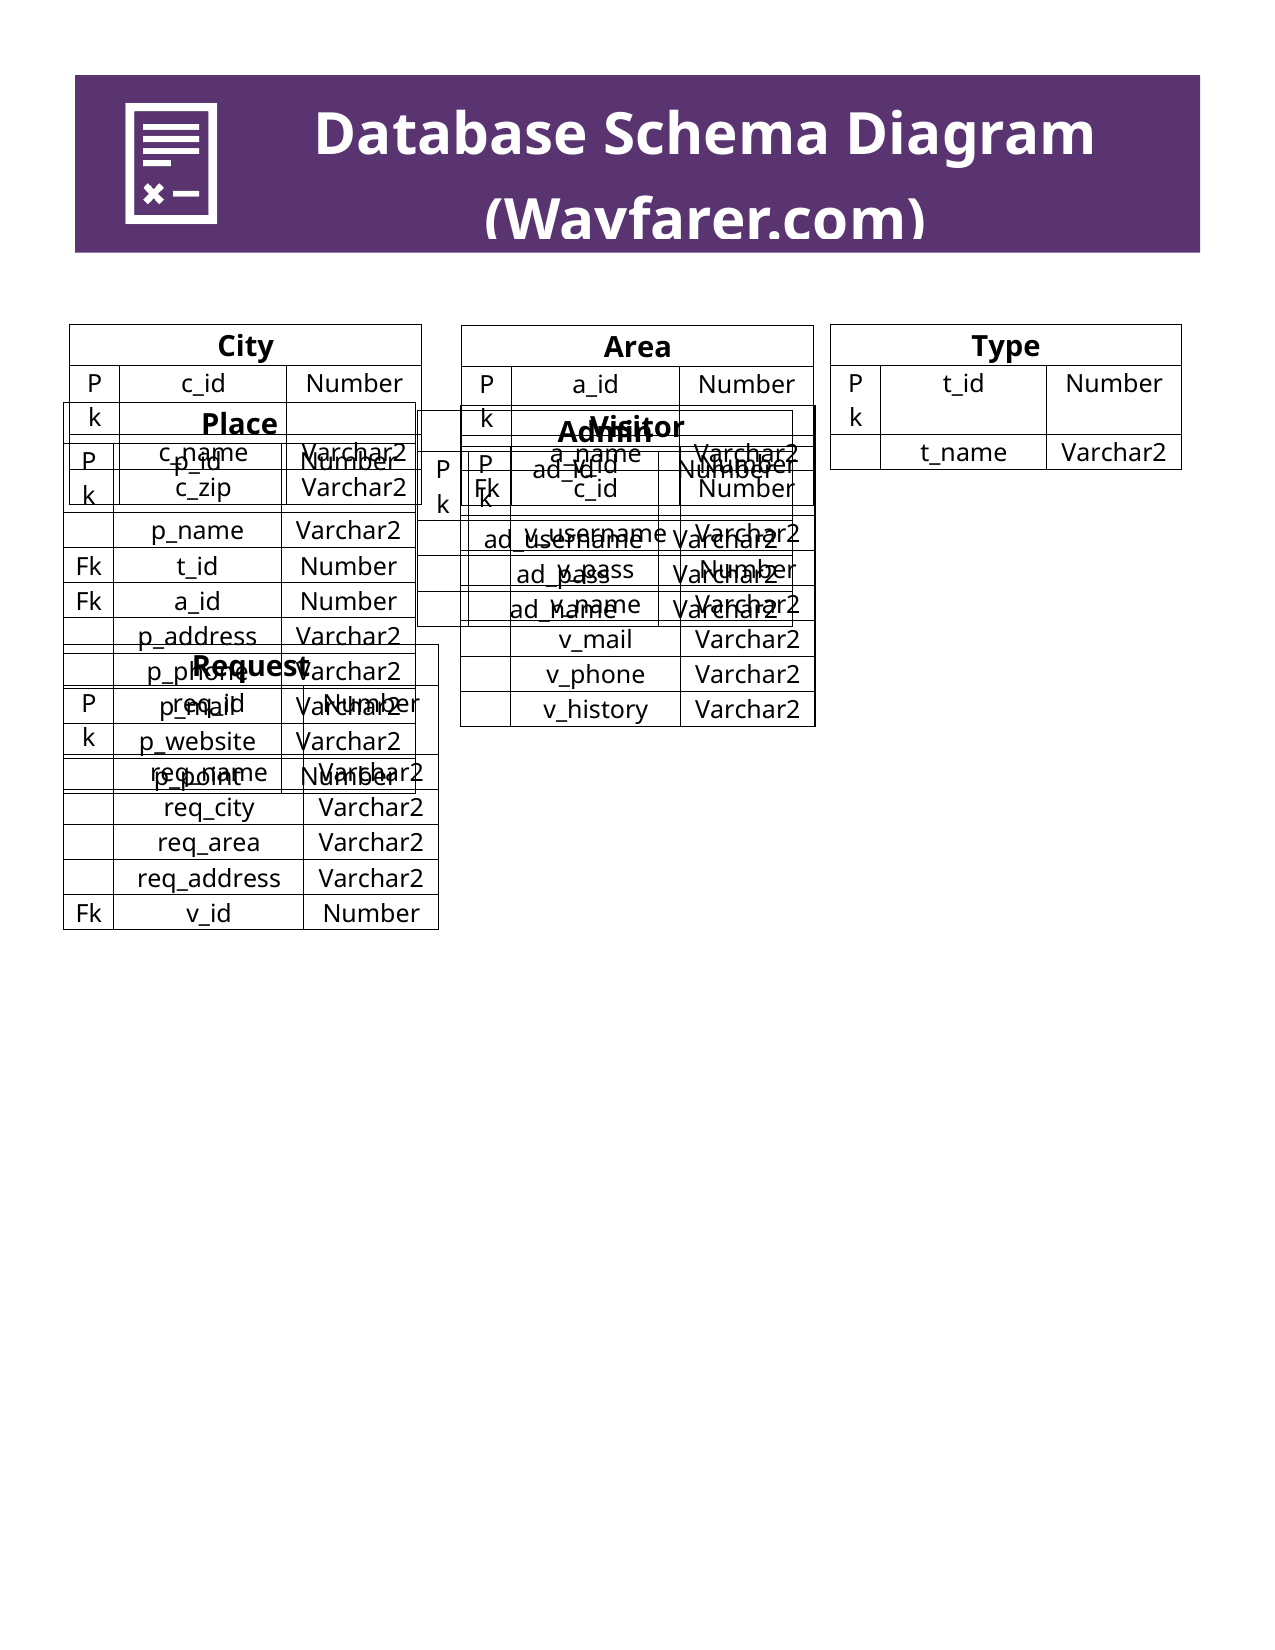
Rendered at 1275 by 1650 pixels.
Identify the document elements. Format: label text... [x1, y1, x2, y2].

table_cell Varchar2 [681, 621, 814, 656]
table_cell Number [304, 686, 438, 754]
table_cell a_id [114, 583, 281, 617]
table_cell Varchar2 [681, 657, 814, 691]
table_cell Number [793, 551, 814, 585]
table_cell Varchar2 [793, 586, 814, 620]
table_header Visitor [461, 406, 814, 446]
table_cell p_id [114, 444, 281, 512]
table_cell Pk [418, 452, 468, 520]
table_cell [418, 592, 468, 626]
table_cell ad_id [469, 452, 658, 520]
table_cell Varchar2 [304, 860, 438, 894]
table_cell Varchar2 [793, 516, 814, 550]
table_cell [831, 435, 880, 469]
table_cell [418, 521, 468, 555]
table_header Place [64, 403, 415, 443]
table_cell [418, 556, 468, 591]
table_cell Varchar2 [304, 825, 438, 859]
table_cell v_mail [511, 627, 680, 656]
table_header Admin [418, 411, 792, 451]
table_cell req_id [114, 686, 303, 754]
table_cell v_history [511, 692, 680, 726]
table_cell Pk [64, 686, 113, 754]
table_cell Number [680, 367, 813, 405]
table_cell c_id [120, 366, 286, 402]
table_cell ad_pass [469, 556, 658, 591]
table_cell ad_username [469, 521, 658, 555]
table_cell Number [304, 895, 438, 929]
table_cell Number [287, 366, 421, 434]
table_cell [64, 825, 113, 859]
table_cell Number [1047, 366, 1181, 434]
table_cell [461, 657, 510, 691]
table_cell ad_name [469, 592, 658, 626]
table_cell [64, 618, 113, 644]
table_cell Varchar2 [1047, 435, 1181, 469]
table_cell t_id [114, 548, 281, 582]
table_cell Number [282, 444, 415, 512]
table_cell [64, 513, 113, 547]
table_header Type [831, 325, 1181, 364]
table_cell v_id [114, 895, 303, 929]
table_cell Varchar2 [659, 521, 792, 555]
table_cell req_city [114, 790, 303, 824]
table_cell Fk [64, 548, 113, 582]
picture [100, 90, 242, 236]
table_cell Pk [831, 366, 880, 434]
table_cell Pk [64, 444, 113, 512]
table_cell Fk [64, 895, 113, 929]
table_cell v_phone [511, 657, 680, 691]
table_cell a_id [512, 367, 679, 405]
table_cell Pk [70, 366, 119, 402]
table_header City [70, 325, 421, 364]
table_cell [461, 692, 510, 726]
table_cell req_name [114, 755, 303, 789]
table_cell Pk [462, 367, 511, 405]
table_cell Varchar2 [304, 790, 438, 824]
table_cell p_name [114, 513, 281, 547]
table_cell [64, 860, 113, 894]
table_cell Varchar2 [282, 618, 415, 644]
table_cell req_address [114, 860, 303, 894]
table_cell req_area [114, 825, 303, 859]
table_cell Number [659, 452, 792, 520]
table_cell t_id [881, 366, 1046, 434]
table_cell Varchar2 [659, 556, 792, 591]
table_cell p_address [114, 618, 281, 644]
table_cell Number [282, 548, 415, 582]
table_cell Number [282, 583, 415, 617]
table_cell Fk [64, 583, 113, 617]
table_cell Varchar2 [304, 755, 438, 789]
table_cell t_name [881, 435, 1046, 469]
table_cell Varchar2 [681, 692, 814, 726]
table_cell [461, 627, 510, 656]
table_cell Number [793, 447, 814, 515]
table_cell Varchar2 [659, 592, 792, 626]
table_cell Varchar2 [282, 513, 415, 547]
table_cell [64, 790, 113, 824]
table_cell [64, 755, 113, 789]
table_header Area [462, 326, 813, 366]
table_header Request [64, 645, 438, 685]
